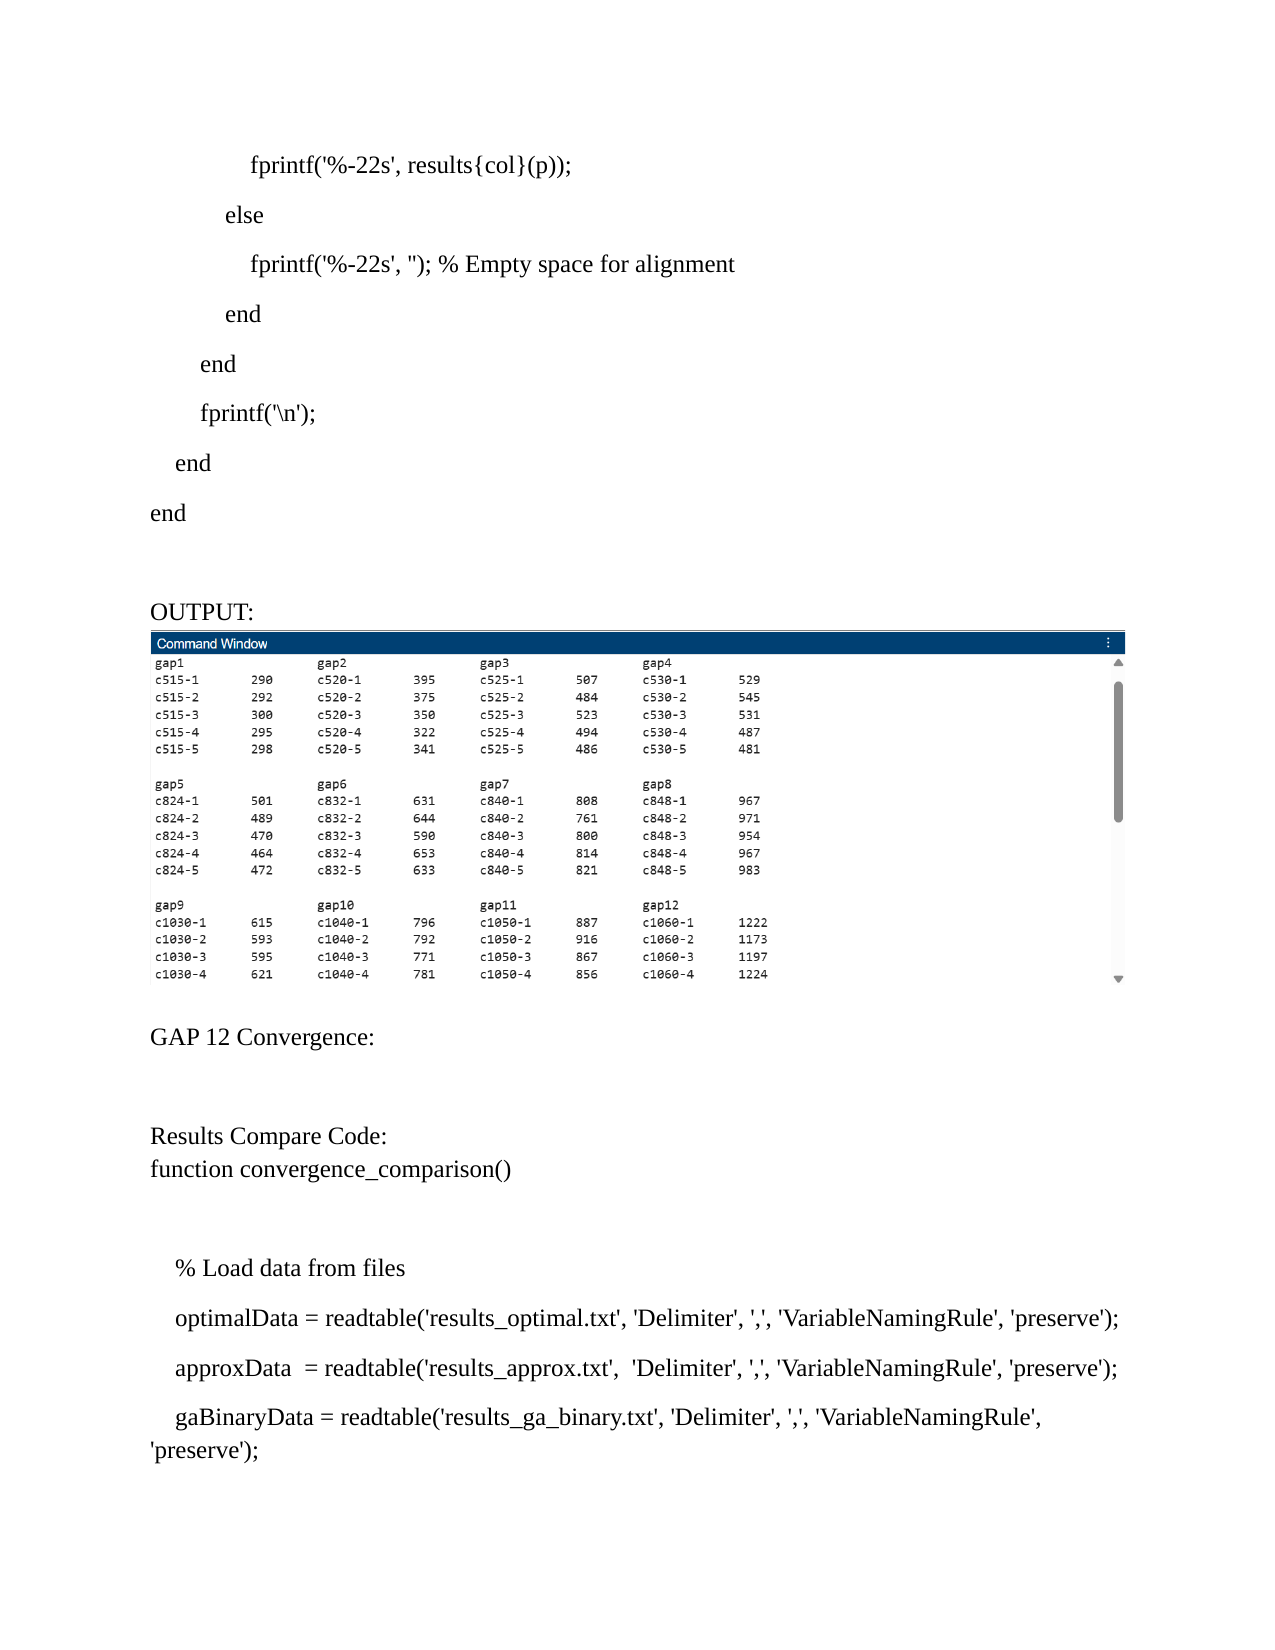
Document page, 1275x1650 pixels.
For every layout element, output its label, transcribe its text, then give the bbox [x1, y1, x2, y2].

text else [150, 200, 1125, 228]
text end [150, 299, 1125, 328]
text OUTPUT: GAP 12 Convergence: Results Compare Code: function convergence_comparison() [150, 597, 1125, 630]
picture [150, 630, 1125, 985]
text OUTPUT: GAP 12 Convergence: Results Compare Code: function convergence_comparison() [150, 985, 1125, 1183]
text optimalData = readtable('results_optimal.txt', 'Delimiter', ',', 'VariableNamingRule', 'preserve'); [150, 1303, 1125, 1332]
text fprintf('%-22s', ''); % Empty space for alignment [150, 249, 1125, 278]
text gaBinaryData = readtable('results_ga_binary.txt', 'Delimiter', ',', 'VariableNamingRule', 'preserve'); [150, 1402, 1125, 1464]
text end [150, 448, 1125, 477]
text fprintf('%-22s', results{col}(p)); [150, 150, 1125, 179]
text approxData = readtable('results_approx.txt', 'Delimiter', ',', 'VariableNamingRule', 'preserve'); [150, 1353, 1125, 1382]
text % Load data from files [150, 1253, 1125, 1282]
text end [150, 349, 1125, 377]
text end [150, 498, 1125, 527]
text fprintf('\n'); [150, 398, 1125, 427]
